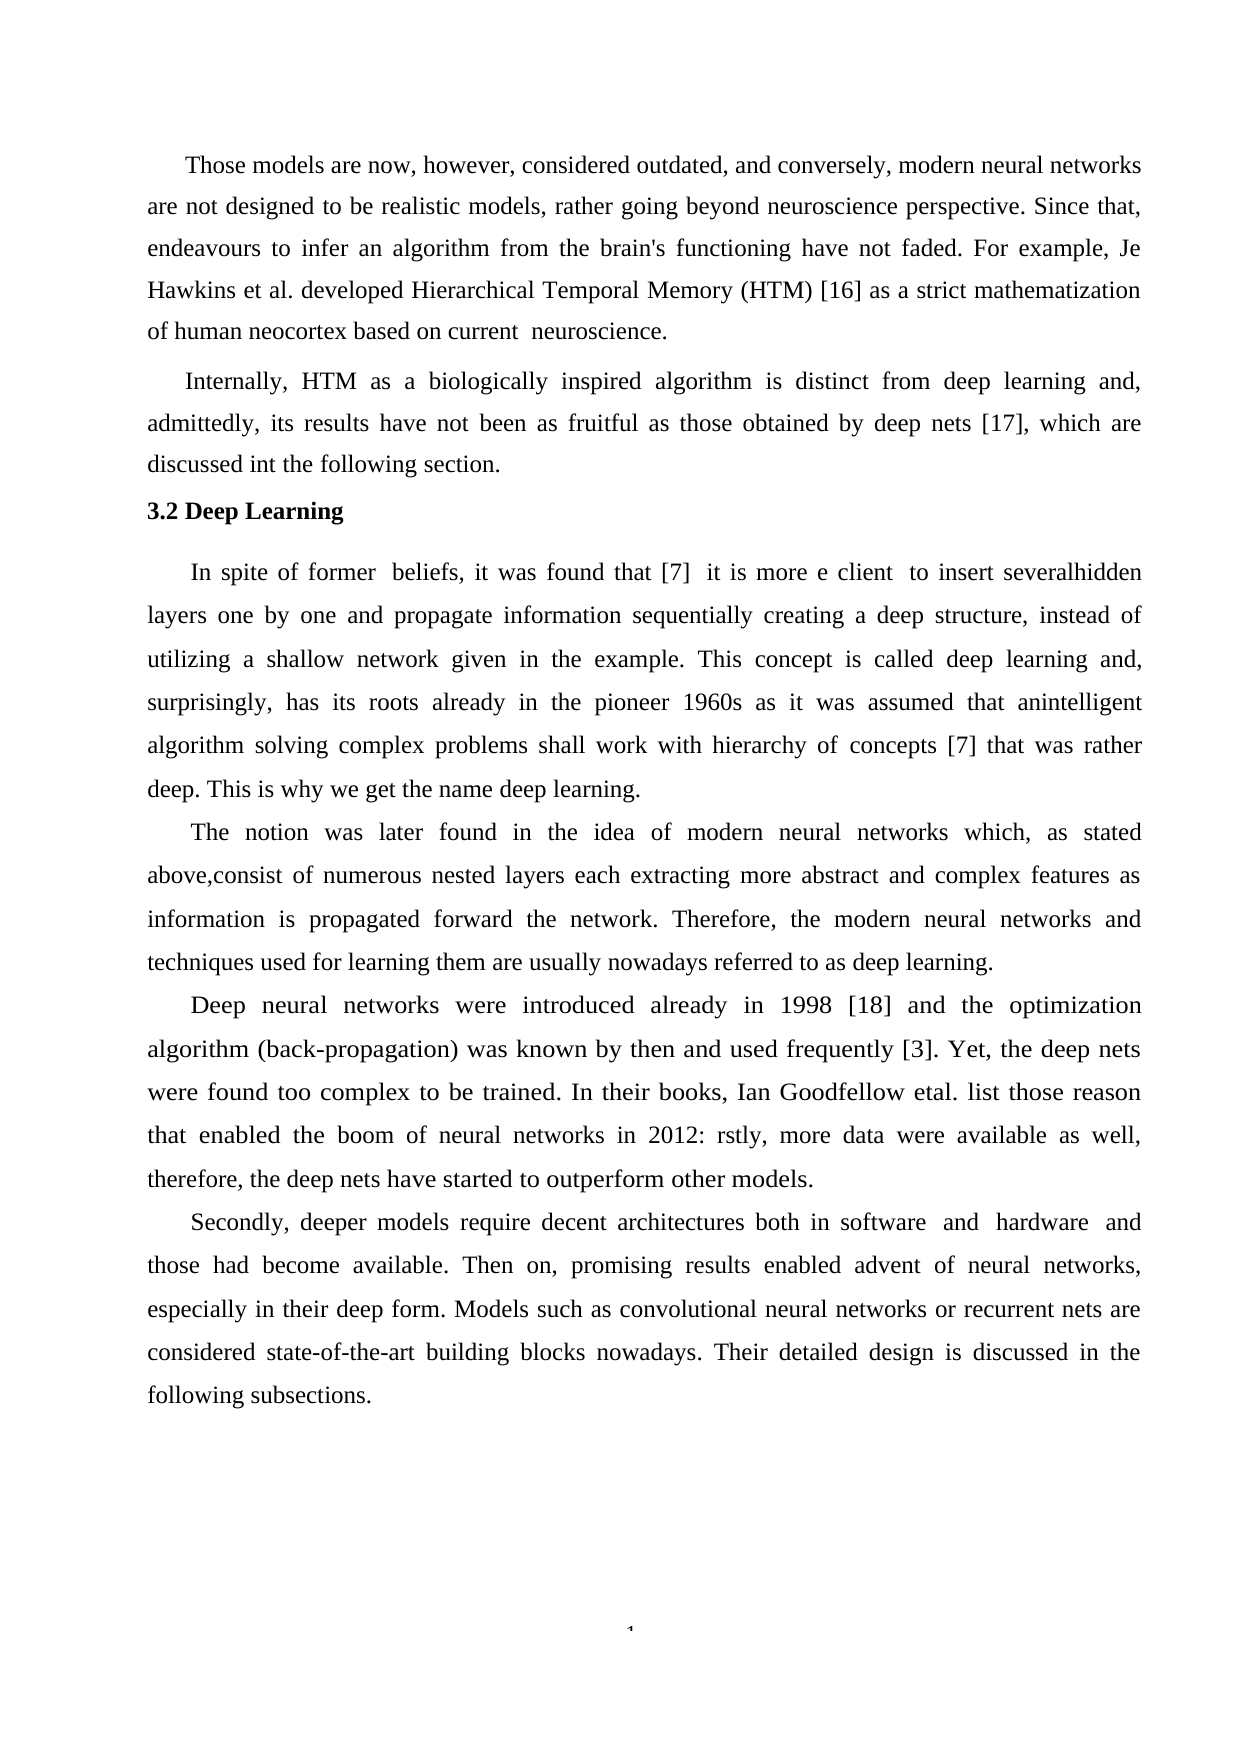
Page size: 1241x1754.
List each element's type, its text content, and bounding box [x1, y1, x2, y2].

text Secondly, deeper models require decent architectures both in software and hardware and those had become available. Then on, promising results enabled advent of neural networks, especially in their deep form. Models such as convolutional neural networks or recurrent nets are considered state-of-the-art building blocks nowadays. Their detailed design is discussed in the following subsections. [147, 1207, 1142, 1409]
text The notion was later found in the idea of modern neural networks which, as stated above,consist of numerous nested layers each extracting more abstract and complex features as information is propagated forward the network. Therefore, the modern neural networks and techniques used for learning them are usually nowadays referred to as deep learning. [147, 817, 1142, 976]
text Internally, HTM as a biologically inspired algorithm is distinct from deep learning and, admittedly, its results have not been as fruitful as those obtained by deep nets [17], which are discussed int the following section. [147, 366, 1142, 478]
text Those models are now, however, considered outdated, and conversely, modern neural networks are not designed to be realistic models, rather going beyond neuroscience perspective. Since that, endeavours to infer an algorithm from the brain's functioning have not faded. For example, Je Hawkins et al. developed Hierarchical Temporal Memory (HTM) [16] as a strict mathematization of human neocortex based on current neuroscience. [147, 150, 1142, 345]
subtitle Deep Learning [147, 496, 1155, 525]
text Deep neural networks were introduced already in 1998 [18] and the optimization algorithm (back-propagation) was known by then and used frequently [3]. Yet, the deep nets were found too complex to be trained. In their books, Ian Goodfellow etal. list those reason that enabled the boom of neural networks in 2012: rstly, more data were available as well, therefore, the deep nets have started to outperform other models. [147, 991, 1142, 1193]
text In spite of former beliefs, it was found that [7] it is more e client to insert severalhidden layers one by one and propagate information sequentially creating a deep structure, instead of utilizing a shallow network given in the example. This concept is called deep learning and, surprisingly, has its roots already in the pioneer 1960s as it was assumed that anintelligent algorithm solving complex problems shall work with hierarchy of concepts [7] that was rather deep. This is why we get the name deep learning. [147, 557, 1142, 803]
